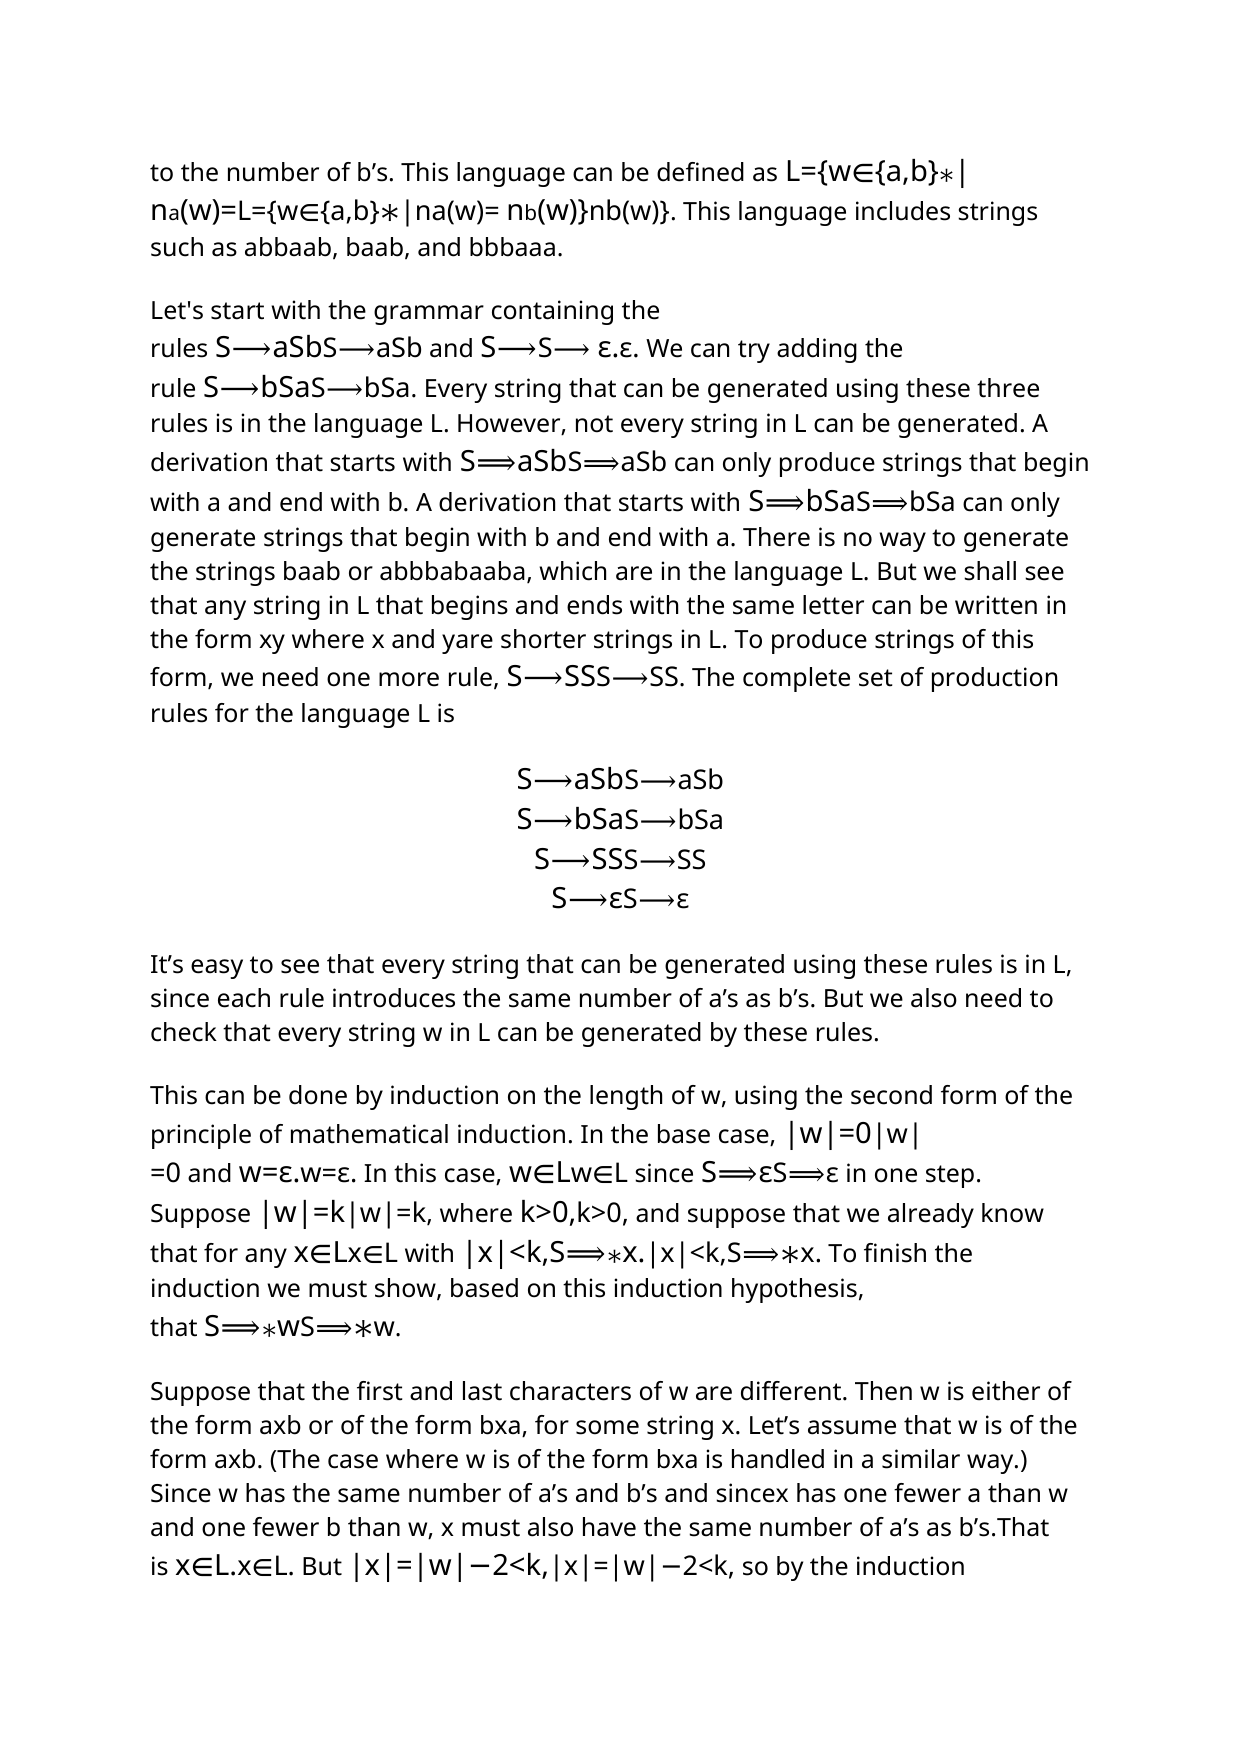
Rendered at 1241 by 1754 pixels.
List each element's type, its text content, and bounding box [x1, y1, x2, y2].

text It’s easy to see that every string that can be generated using these rules is in L, since each rule introduces the same number of a’s as b’s. But we also need to check that every string w in L can be generated by these rules. [150, 947, 1090, 1049]
text S⟶aSbS⟶aSb S⟶bSaS⟶bSa S⟶SSS⟶SS S⟶εS⟶ε [150, 759, 1090, 917]
text Let's start with the grammar containing the rules S⟶aSbS⟶aSb and S⟶S⟶ ε.ε. We can try adding the rule S⟶bSaS⟶bSa. Every string that can be generated using these three rules is in the language L. However, not every string in L can be generated. A derivation that starts with S⟹aSbS⟹aSb can only produce strings that begin with a and end with b. A derivation that starts with S⟹bSaS⟹bSa can only generate strings that begin with b and end with a. There is no way to generate the strings baab or abbbabaaba, which are in the language L. But we shall see that any string in L that begins and ends with the same letter can be written in the form xy where x and yare shorter strings in L. To produce strings of this form, we need one more rule, S⟶SSS⟶SS. The complete set of production rules for the language L is [150, 293, 1090, 729]
text This can be done by induction on the length of w, using the second form of the principle of mathematical induction. In the base case, |w|=0|w|=0 and w=ε.w=ε. In this case, w∈Lw∈L since S⟹εS⟹ε in one step. Suppose |w|=k|w|=k, where k>0,k>0, and suppose that we already know that for any x∈Lx∈L with |x|<k,S⟹∗x.|x|<k,S⟹∗x. To finish the induction we must show, based on this induction hypothesis, that S⟹∗wS⟹∗w. [150, 1078, 1090, 1344]
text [150, 150, 1090, 263]
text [150, 1374, 1090, 1584]
